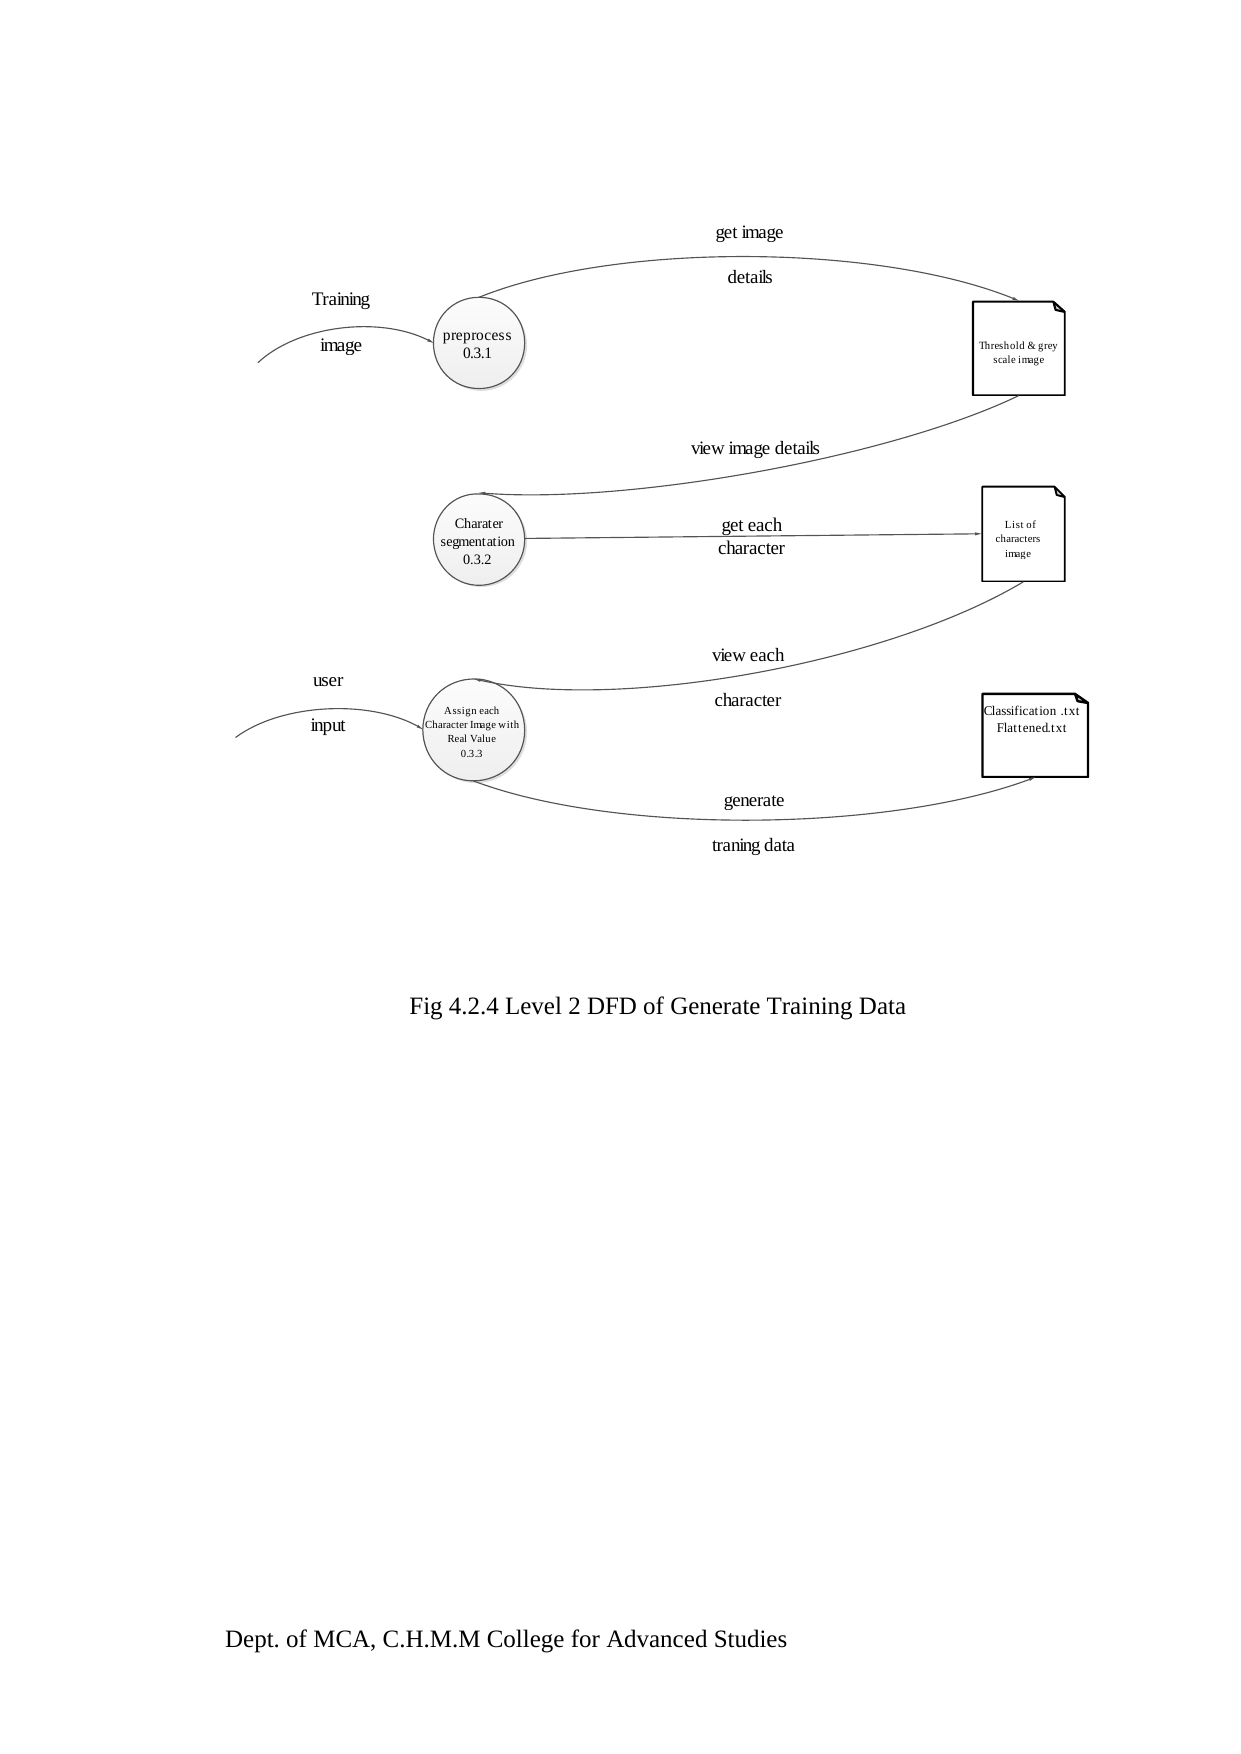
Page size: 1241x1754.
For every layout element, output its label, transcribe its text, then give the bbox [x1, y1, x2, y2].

text Fig 4.2.4 Level 2 DFD of Generate Training Data [225, 991, 1090, 1020]
